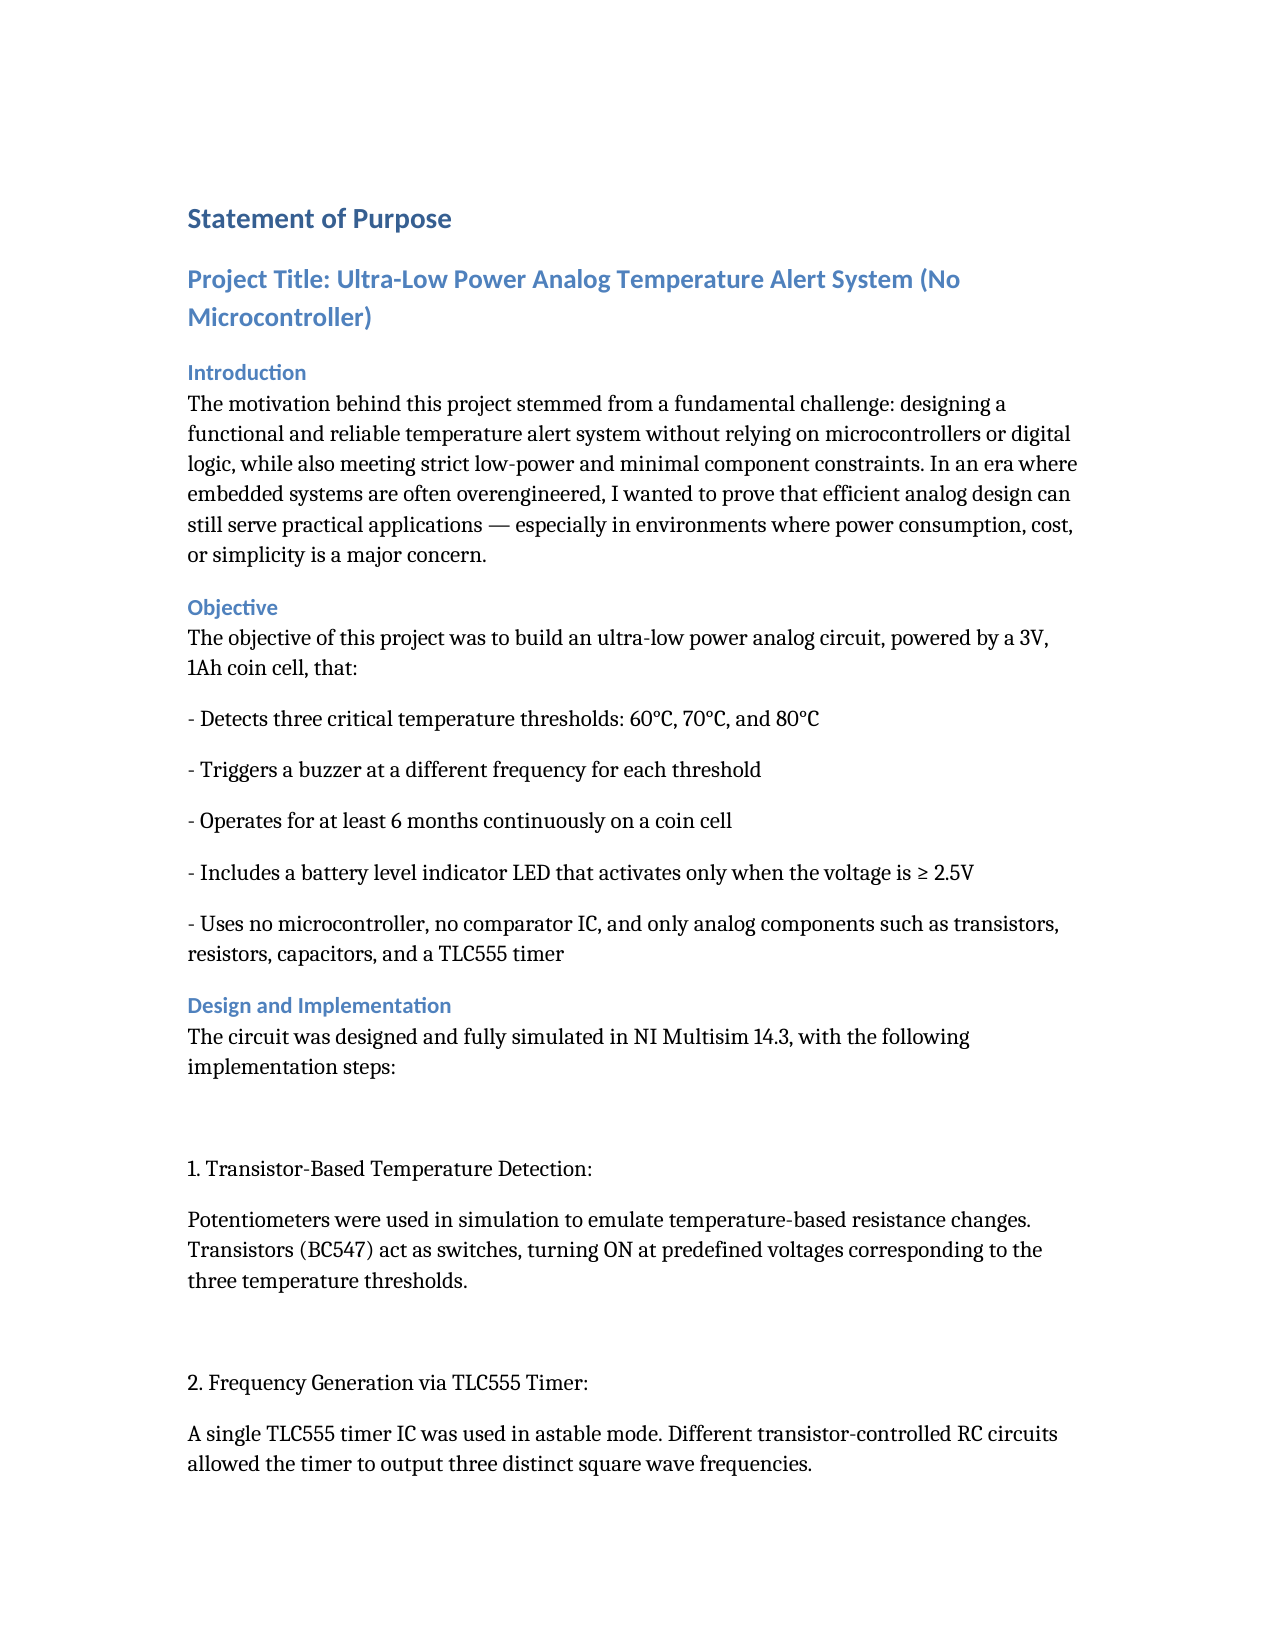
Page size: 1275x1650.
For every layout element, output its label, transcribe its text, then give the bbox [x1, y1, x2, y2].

text The motivation behind this project stemmed from a fundamental challenge: designing a functional and reliable temperature alert system without relying on microcontrollers or digital logic, while also meeting strict low-power and minimal component constraints. In an era where embedded systems are often overengineered, I wanted to prove that efficient analog design can still serve practical applications — especially in environments where power consumption, cost, or simplicity is a major concern. [187, 391, 1087, 568]
text - Includes a battery level indicator LED that activates only when the voltage is ≥ 2.5V [187, 859, 1087, 886]
subtitle Project Title: Ultra-Low Power Analog Temperature Alert System (No Microcontroller) [187, 262, 1087, 333]
text A single TLC555 timer IC was used in astable mode. Different transistor-controlled RC circuits allowed the timer to output three distinct square wave frequencies. [187, 1421, 1087, 1477]
text 2. Frequency Generation via TLC555 Timer: [187, 1369, 1087, 1396]
subtitle Objective [187, 593, 1087, 621]
text - Operates for at least 6 months continuously on a coin cell [187, 808, 1087, 834]
subtitle Introduction [187, 358, 1087, 386]
text - Triggers a buzzer at a different frequency for each threshold [187, 757, 1087, 783]
text Potentiometers were used in simulation to emulate temperature-based resistance changes. Transistors (BC547) act as switches, turning ON at predefined voltages corresponding to the three temperature thresholds. [187, 1207, 1087, 1294]
text The objective of this project was to build an ultra-low power analog circuit, powered by a 3V, 1Ah coin cell, that: [187, 625, 1087, 681]
text - Detects three critical temperature thresholds: 60°C, 70°C, and 80°C [187, 706, 1087, 732]
subtitle Design and Implementation [187, 992, 1087, 1019]
text The circuit was designed and fully simulated in NI Multisim 14.3, with the following implementation steps: [187, 1024, 1087, 1080]
subtitle Statement of Purpose [187, 200, 1087, 236]
text - Uses no microcontroller, no comparator IC, and only analog components such as transistors, resistors, capacitors, and a TLC555 timer [187, 910, 1087, 967]
text 1. Transistor-Based Temperature Detection: [187, 1156, 1087, 1182]
